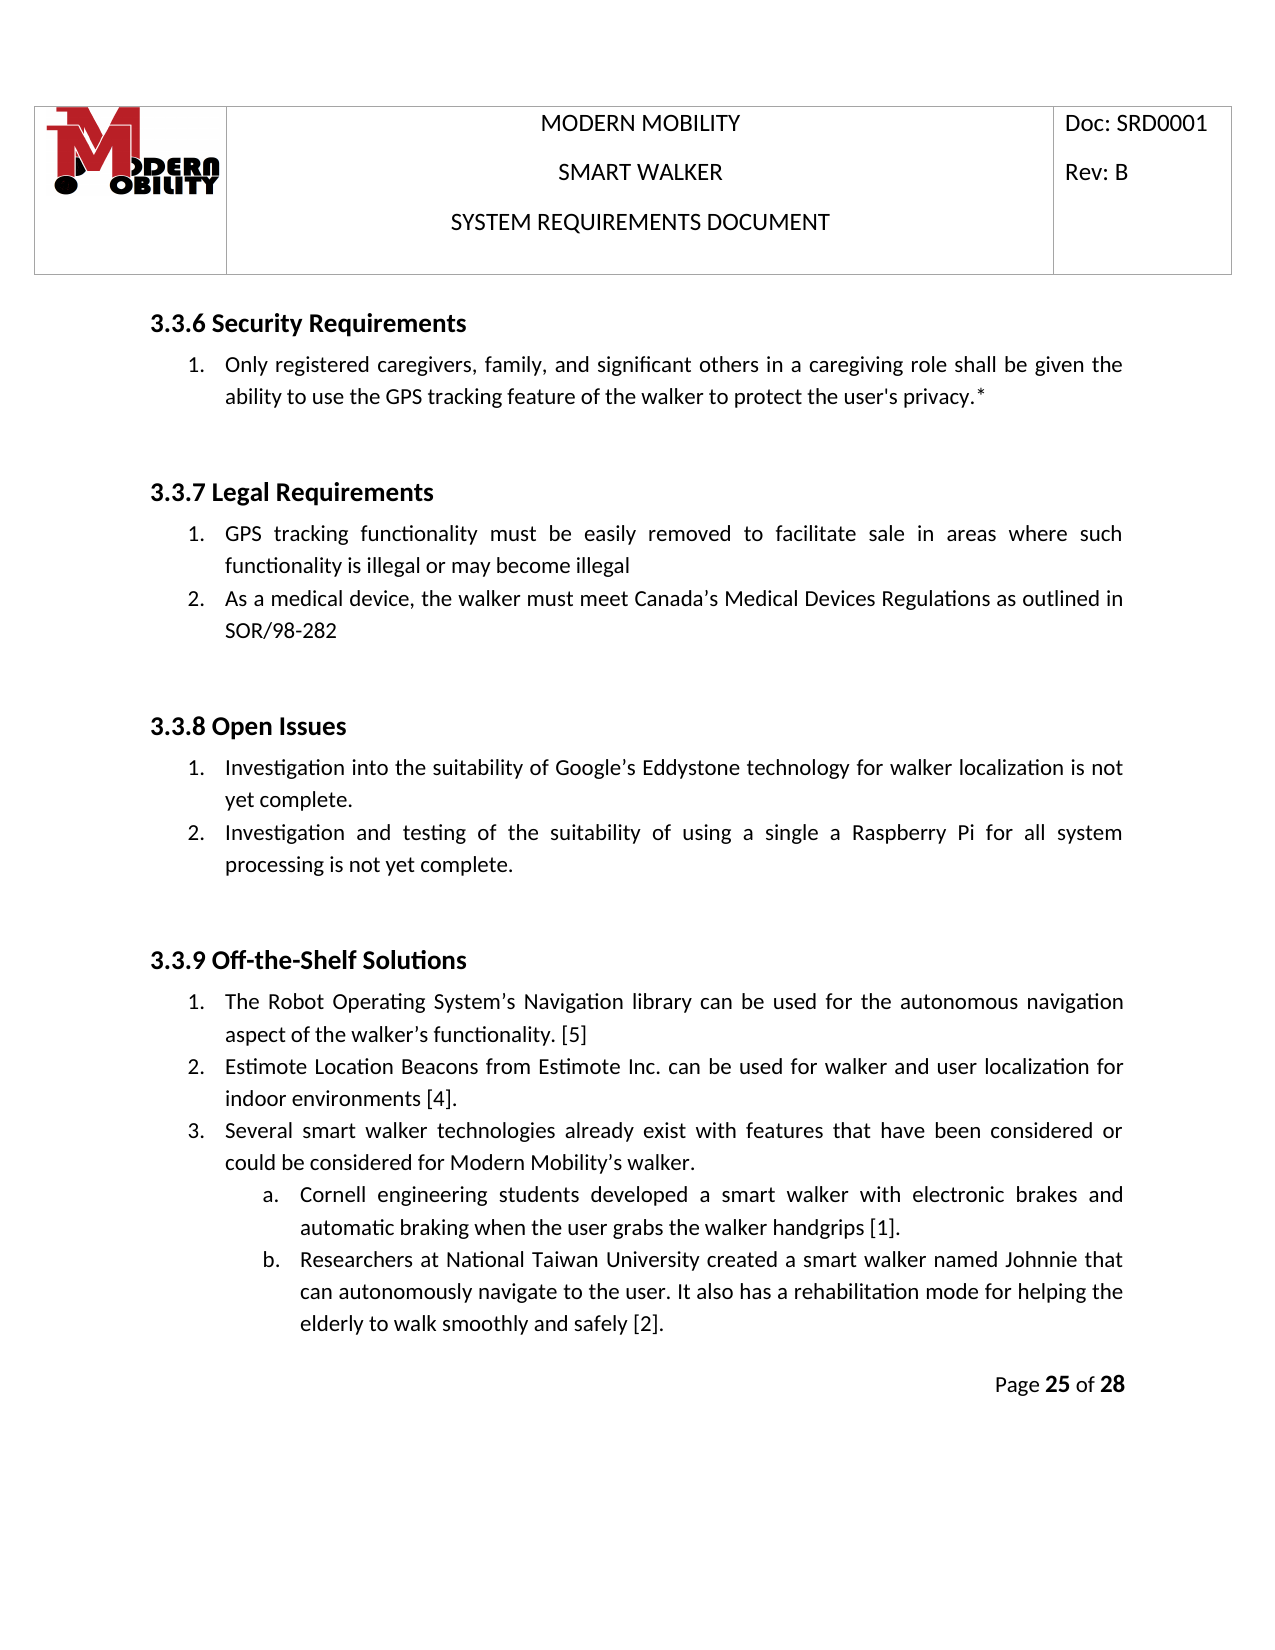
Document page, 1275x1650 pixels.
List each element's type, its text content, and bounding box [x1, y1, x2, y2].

subtitle 3.3.6 Security Requirements [150, 306, 1125, 339]
list Cornell engineering students developed a smart walker with electronic brakes and automatic braking when the user grabs the walker handgrips [1]. [262, 1181, 1125, 1241]
picture [46, 107, 220, 196]
list Only registered caregivers, family, and significant others in a caregiving role shall be given the ability to use the GPS tracking feature of the walker to protect the user's privacy.* [187, 350, 1125, 410]
list Investigation and testing of the suitability of using a single a Raspberry Pi for all system processing is not yet complete. [187, 818, 1125, 878]
list GPS tracking functionality must be easily removed to facilitate sale in areas where such functionality is illegal or may become illegal [187, 519, 1125, 579]
list Estimote Location Beacons from Estimote Inc. can be used for walker and user localization for indoor environments [4]. [187, 1052, 1125, 1112]
list The Robot Operating System’s Navigation library can be used for the autonomous navigation aspect of the walker’s functionality. [5] [187, 987, 1125, 1048]
subtitle 3.3.7 Legal Requirements [150, 475, 1125, 508]
list Investigation into the suitability of Google’s Eddystone technology for walker localization is not yet complete. [187, 753, 1125, 814]
list As a medical device, the walker must meet Canada’s Medical Devices Regulations as outlined in SOR/98-282 [187, 584, 1125, 644]
subtitle 3.3.9 Off-the-Shelf Solutions [150, 943, 1125, 977]
subtitle 3.3.8 Open Issues [150, 709, 1125, 742]
list Researchers at National Taiwan University created a smart walker named Johnnie that can autonomously navigate to the user. It also has a rehabilitation mode for helping the elderly to walk smoothly and safely [2]. [262, 1245, 1125, 1337]
list Several smart walker technologies already exist with features that have been considered or could be considered for Modern Mobility’s walker. [187, 1116, 1125, 1176]
